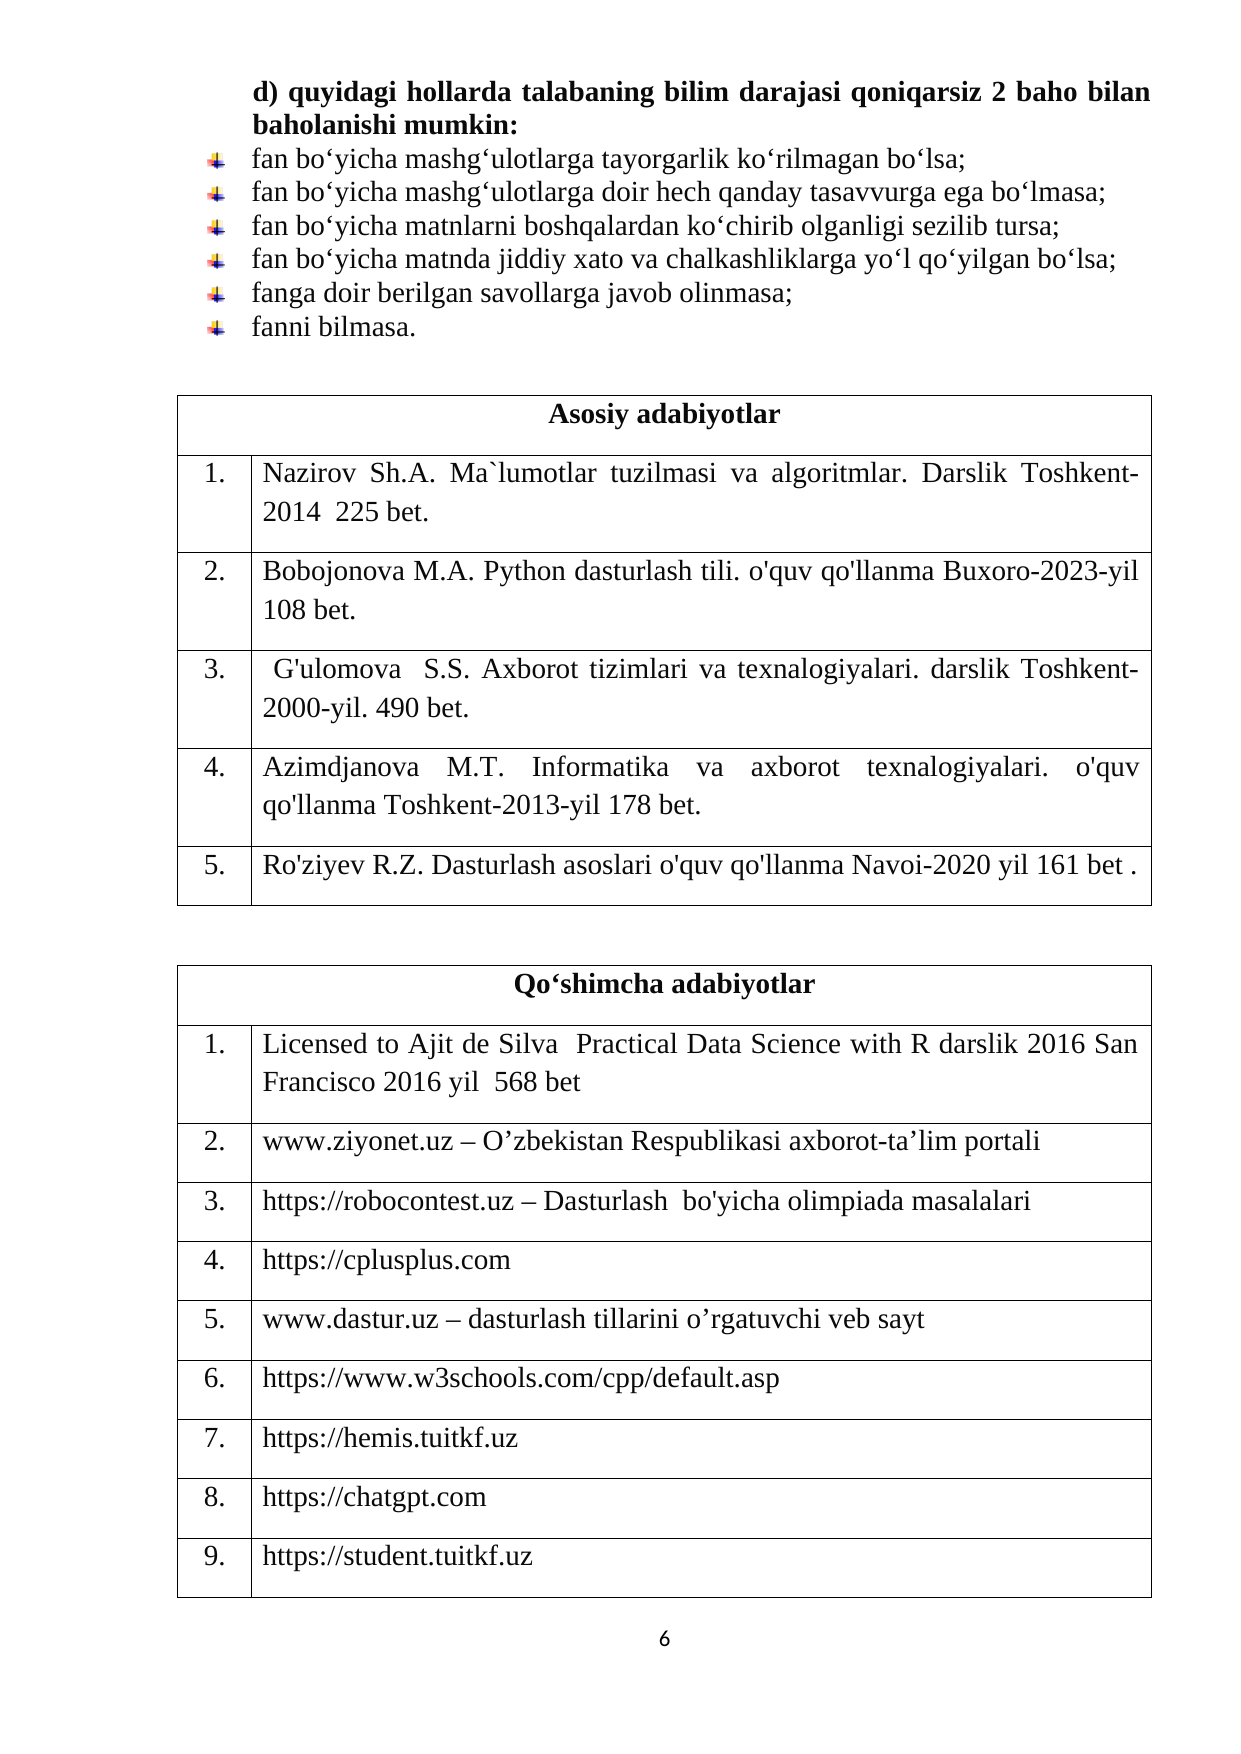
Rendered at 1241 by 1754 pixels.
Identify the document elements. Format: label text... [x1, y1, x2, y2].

table_cell 6. [178, 1361, 251, 1419]
table_cell Nazirov Sh.A. Ma`lumotlar tuzilmasi va algoritmlar. Darslik Toshkent-2014 225 bet. [252, 456, 1151, 552]
table_cell https://robocontest.uz – Dasturlash bo'yicha olimpiada masalalari [252, 1183, 1151, 1241]
table_cell 4. [178, 749, 251, 846]
list fanga doir berilgan savollarga javob olinmasa; [207, 275, 1152, 309]
table_cell G'ulomova S.S. Axborot tizimlari va texnalogiyalari. darslik Toshkent-2000-yil. 490 bet. [252, 651, 1151, 748]
table_cell Bobojonova M.A. Python dasturlash tili. o'quv qo'llanma Buxoro-2023-yil 108 bet. [252, 553, 1151, 650]
table_cell 8. [178, 1479, 251, 1537]
list fan bo‘yicha matnda jiddiy xato va chalkashliklarga yo‘l qo‘yilgan bo‘lsa; [207, 242, 1152, 275]
picture [207, 218, 225, 236]
picture [207, 151, 225, 169]
picture [207, 252, 225, 269]
table_cell 1. [178, 456, 251, 552]
list fan bo‘yicha matnlarni boshqalardan ko‘chirib olganligi sezilib tursa; [207, 208, 1152, 242]
picture [207, 285, 225, 303]
table_cell Licensed to Ajit de Silva Practical Data Science with R darslik 2016 San Francisco 2016 yil 568 bet [252, 1026, 1151, 1122]
table_cell 3. [178, 651, 251, 748]
table_cell www.dastur.uz – dasturlash tillarini o’rgatuvchi veb sayt [252, 1301, 1151, 1359]
table_cell https://chatgpt.com [252, 1479, 1151, 1537]
table_cell 3. [178, 1183, 251, 1241]
list fan bo‘yicha mashg‘ulotlarga tayorgarlik ko‘rilmagan bo‘lsa; [207, 141, 1152, 174]
list fanni bilmasa. [207, 309, 1152, 342]
table_cell 2. [178, 1124, 251, 1182]
table_cell 5. [178, 847, 251, 905]
table_cell https://cplusplus.com [252, 1242, 1151, 1300]
picture [207, 319, 225, 336]
table_cell 5. [178, 1301, 251, 1359]
table_cell 2. [178, 553, 251, 650]
table_cell Azimdjanova M.T. Informatika va axborot texnalogiyalari. o'quv qo'llanma Toshkent-2013-yil 178 bet. [252, 749, 1151, 846]
table_cell Ro'ziyev R.Z. Dasturlash asoslari o'quv qo'llanma Navoi-2020 yil 161 bet . [252, 847, 1151, 905]
table_cell 4. [178, 1242, 251, 1300]
table_cell https://www.w3schools.com/cpp/default.asp [252, 1361, 1151, 1419]
table_header Qo‘shimcha adabiyotlar [178, 966, 1151, 1025]
table_cell 9. [178, 1539, 251, 1597]
table_cell 1. [178, 1026, 251, 1122]
picture [207, 185, 225, 202]
table_cell www.ziyonet.uz – O’zbekistan Respublikasi axborot-ta’lim portali [252, 1124, 1151, 1182]
table_cell https://student.tuitkf.uz [252, 1539, 1151, 1597]
table_header Asosiy adabiyotlar [178, 396, 1151, 454]
list fan bo‘yicha mashg‘ulotlarga doir hech qanday tasavvurga ega bo‘lmasa; [207, 174, 1152, 208]
list d) quyidagi hollarda talabaning bilim darajasi qoniqarsiz 2 baho bilan baholanishi mumkin: [252, 74, 1152, 141]
table_cell https://hemis.tuitkf.uz [252, 1420, 1151, 1478]
table_cell 7. [178, 1420, 251, 1478]
